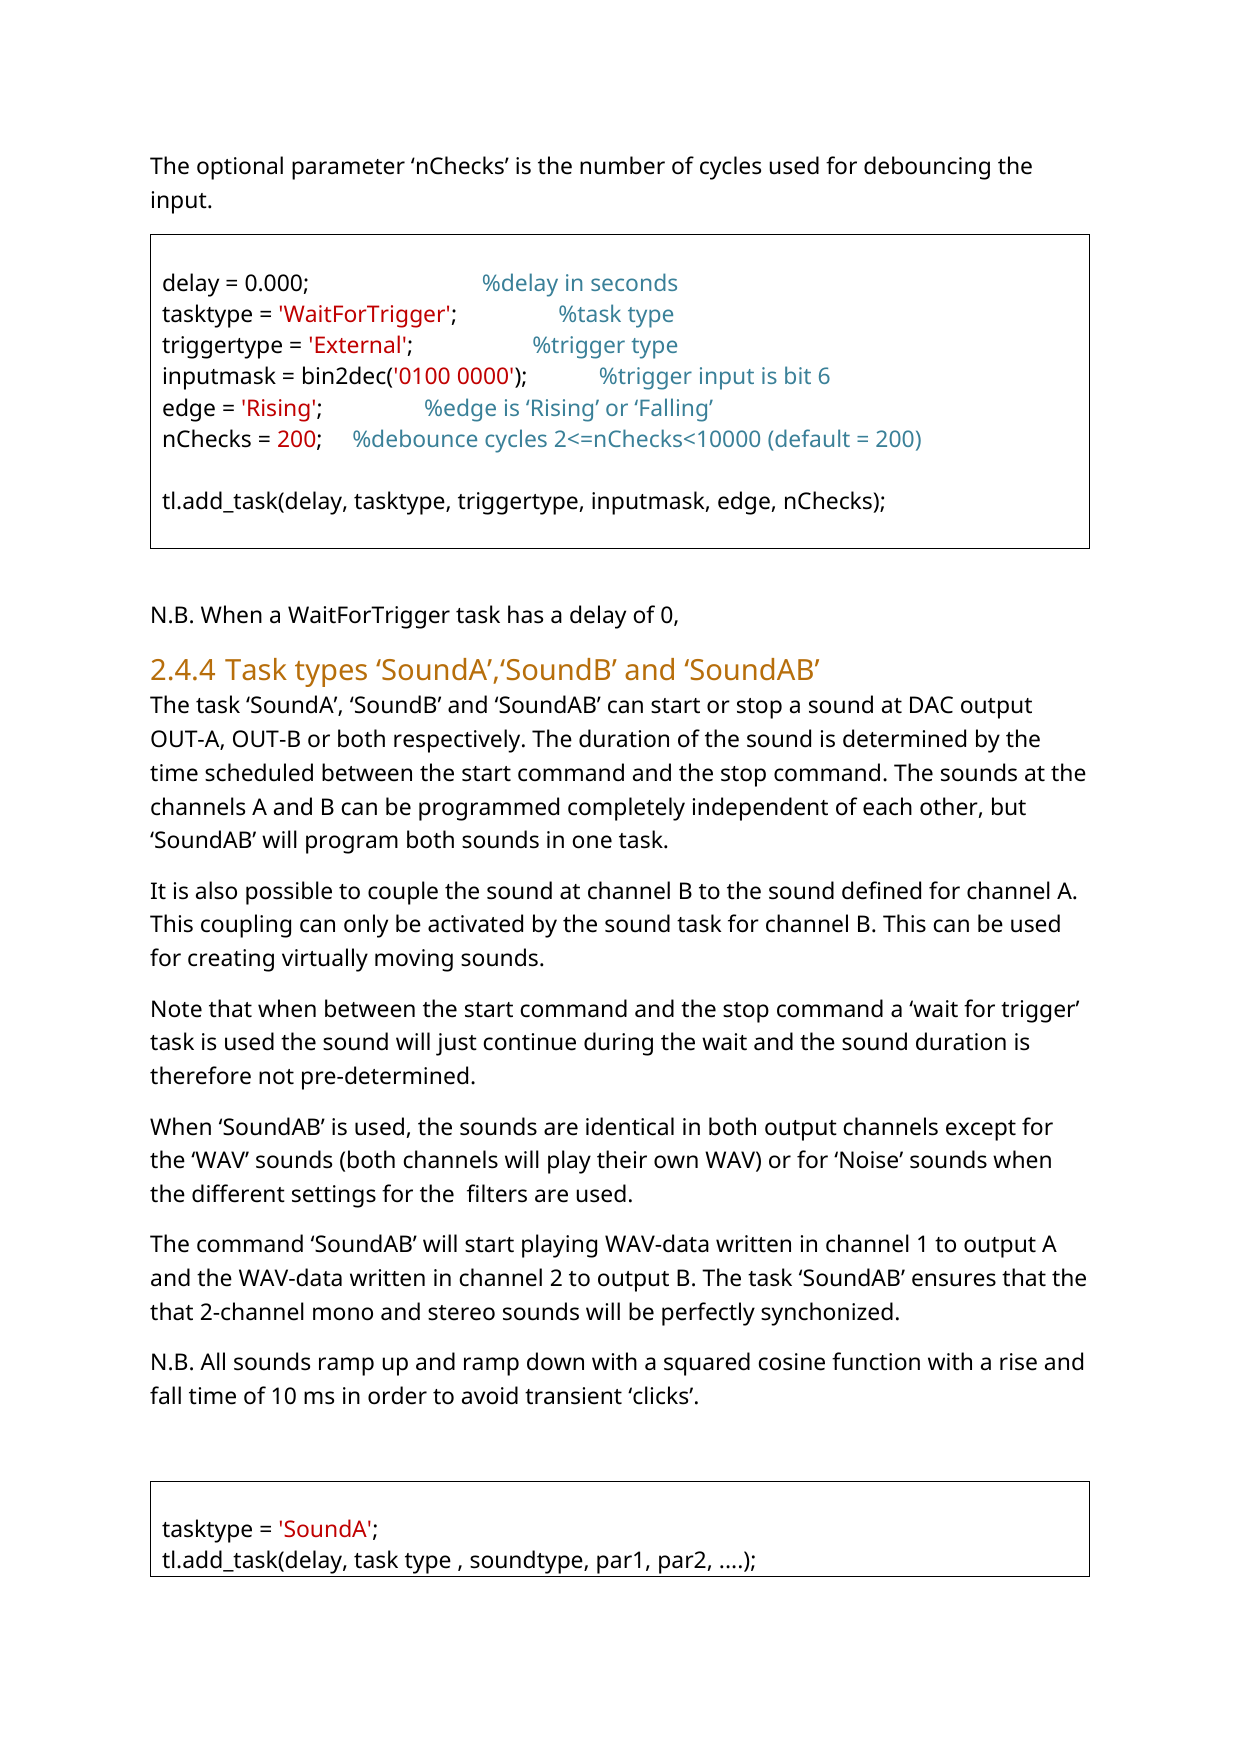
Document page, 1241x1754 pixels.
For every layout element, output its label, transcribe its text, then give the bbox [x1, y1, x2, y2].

subtitle Task types ‘SoundA’,‘SoundB’ and ‘SoundAB’ [150, 649, 1090, 689]
text N.B. All sounds ramp up and ramp down with a squared cosine function with a rise and fall time of 10 ms in order to avoid transient ‘clicks’. [150, 1346, 1090, 1411]
text N.B. When a WaitForTrigger task has a delay of 0, [150, 599, 1090, 630]
text The task ‘SoundA’, ‘SoundB’ and ‘SoundAB’ can start or stop a sound at DAC output OUT-A, OUT-B or both respectively. The duration of the sound is determined by the time scheduled between the start command and the stop command. The sounds at the channels A and B can be programmed completely independent of each other, but ‘SoundAB’ will program both sounds in one task. [150, 689, 1090, 856]
text The optional parameter ‘nChecks’ is the number of cycles used for debouncing the input. [150, 150, 1090, 215]
text When ‘SoundAB’ is used, the sounds are identical in both output channels except for the ‘WAV’ sounds (both channels will play their own WAV) or for ‘Noise’ sounds when the different settings for the filters are used. [150, 1111, 1090, 1209]
text Note that when between the start command and the stop command a ‘wait for trigger’ task is used the sound will just continue during the wait and the sound duration is therefore not pre-determined. [150, 993, 1090, 1091]
text It is also possible to couple the sound at channel B to the sound defined for channel A. This coupling can only be activated by the sound task for channel B. This can be used for creating virtually moving sounds. [150, 875, 1090, 973]
table_header tasktype = 'SoundA'; tl.add_task(delay, task type , soundtype, par1, par2, ....); [151, 1482, 1089, 1576]
